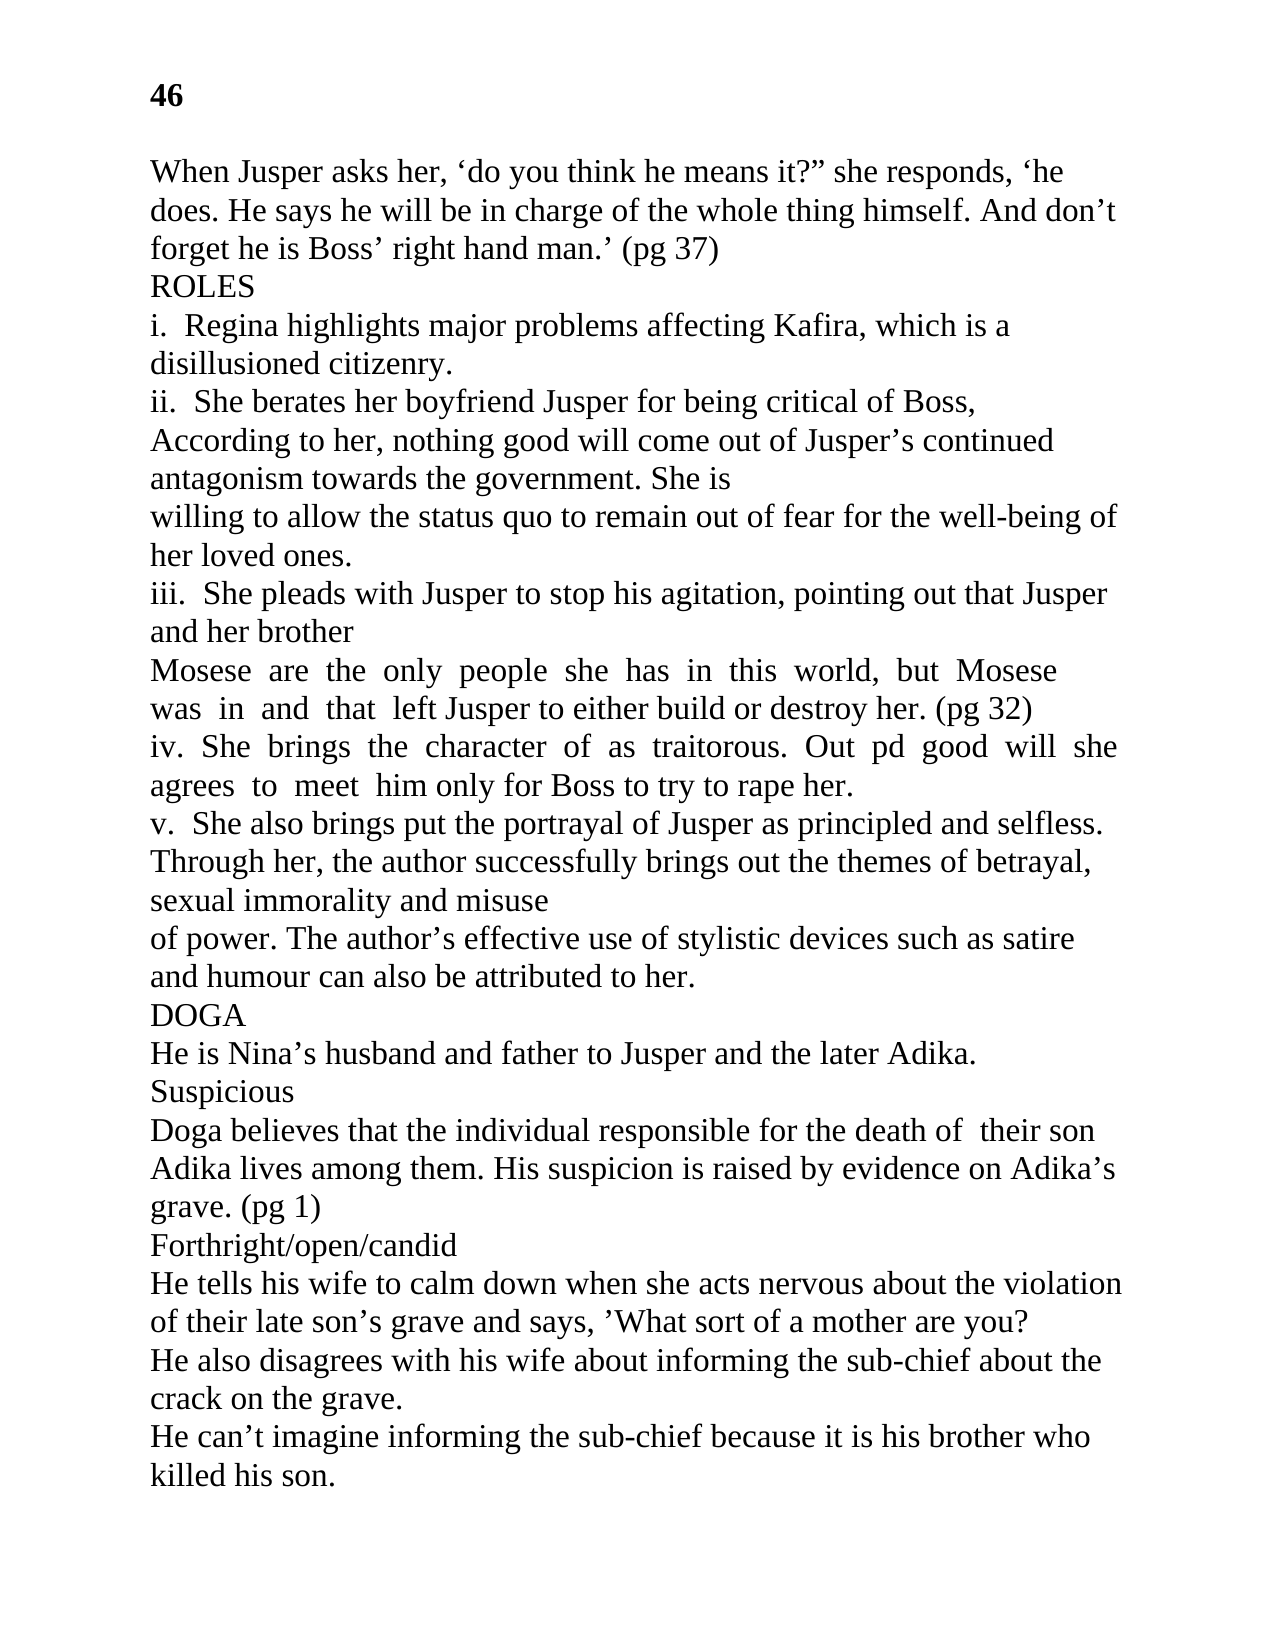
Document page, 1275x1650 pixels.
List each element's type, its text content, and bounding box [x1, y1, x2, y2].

text ii. She berates her boyfriend Jusper for being critical of Boss, According to her, nothing good will come out of Jusper’s continued antagonism towards the government. She is [150, 382, 1125, 497]
text iii. She pleads with Jusper to stop his agitation, pointing out that Jusper and her brother [150, 573, 1125, 650]
text He is Nina’s husband and father to Jusper and the later Adika. [150, 1033, 1125, 1072]
text He tells his wife to calm down when she acts nervous about the violation of their late son’s grave and says, ’What sort of a mother are you? [150, 1263, 1125, 1340]
text He also disagrees with his wife about informing the sub-chief about the crack on the grave. [150, 1340, 1125, 1417]
text i. Regina highlights major problems affecting Kafira, which is a disillusioned citizenry. [150, 305, 1125, 382]
text Suspicious [150, 1072, 1125, 1110]
text of power. The author’s effective use of stylistic devices such as satire and humour can also be attributed to her. [150, 918, 1125, 995]
text DOGA [150, 995, 1125, 1033]
text Mosese are the only people she has in this world, but Mosese was in and that left Jusper to either build or destroy her. (pg 32) [150, 650, 1125, 727]
text iv. She brings the character of as traitorous. Out pd good will she agrees to meet him only for Boss to try to rape her. [150, 727, 1125, 803]
text ROLES [150, 267, 1125, 305]
text He can’t imagine informing the sub-chief because it is his brother who killed his son. [150, 1417, 1125, 1493]
text v. She also brings put the portrayal of Jusper as principled and selfless. Through her, the author successfully brings out the themes of betrayal, sexual immorality and misuse [150, 803, 1125, 918]
text willing to allow the status quo to remain out of fear for the well-being of her loved ones. [150, 497, 1125, 573]
text Forthright/open/candid [150, 1225, 1125, 1263]
text Doga believes that the individual responsible for the death of their son Adika lives among them. His suspicion is raised by evidence on Adika’s grave. (pg 1) [150, 1110, 1125, 1225]
text When Jusper asks her, ‘do you think he means it?” she responds, ‘he does. He says he will be in charge of the whole thing himself. And don’t forget he is Boss’ right hand man.’ (pg 37) [150, 152, 1125, 267]
